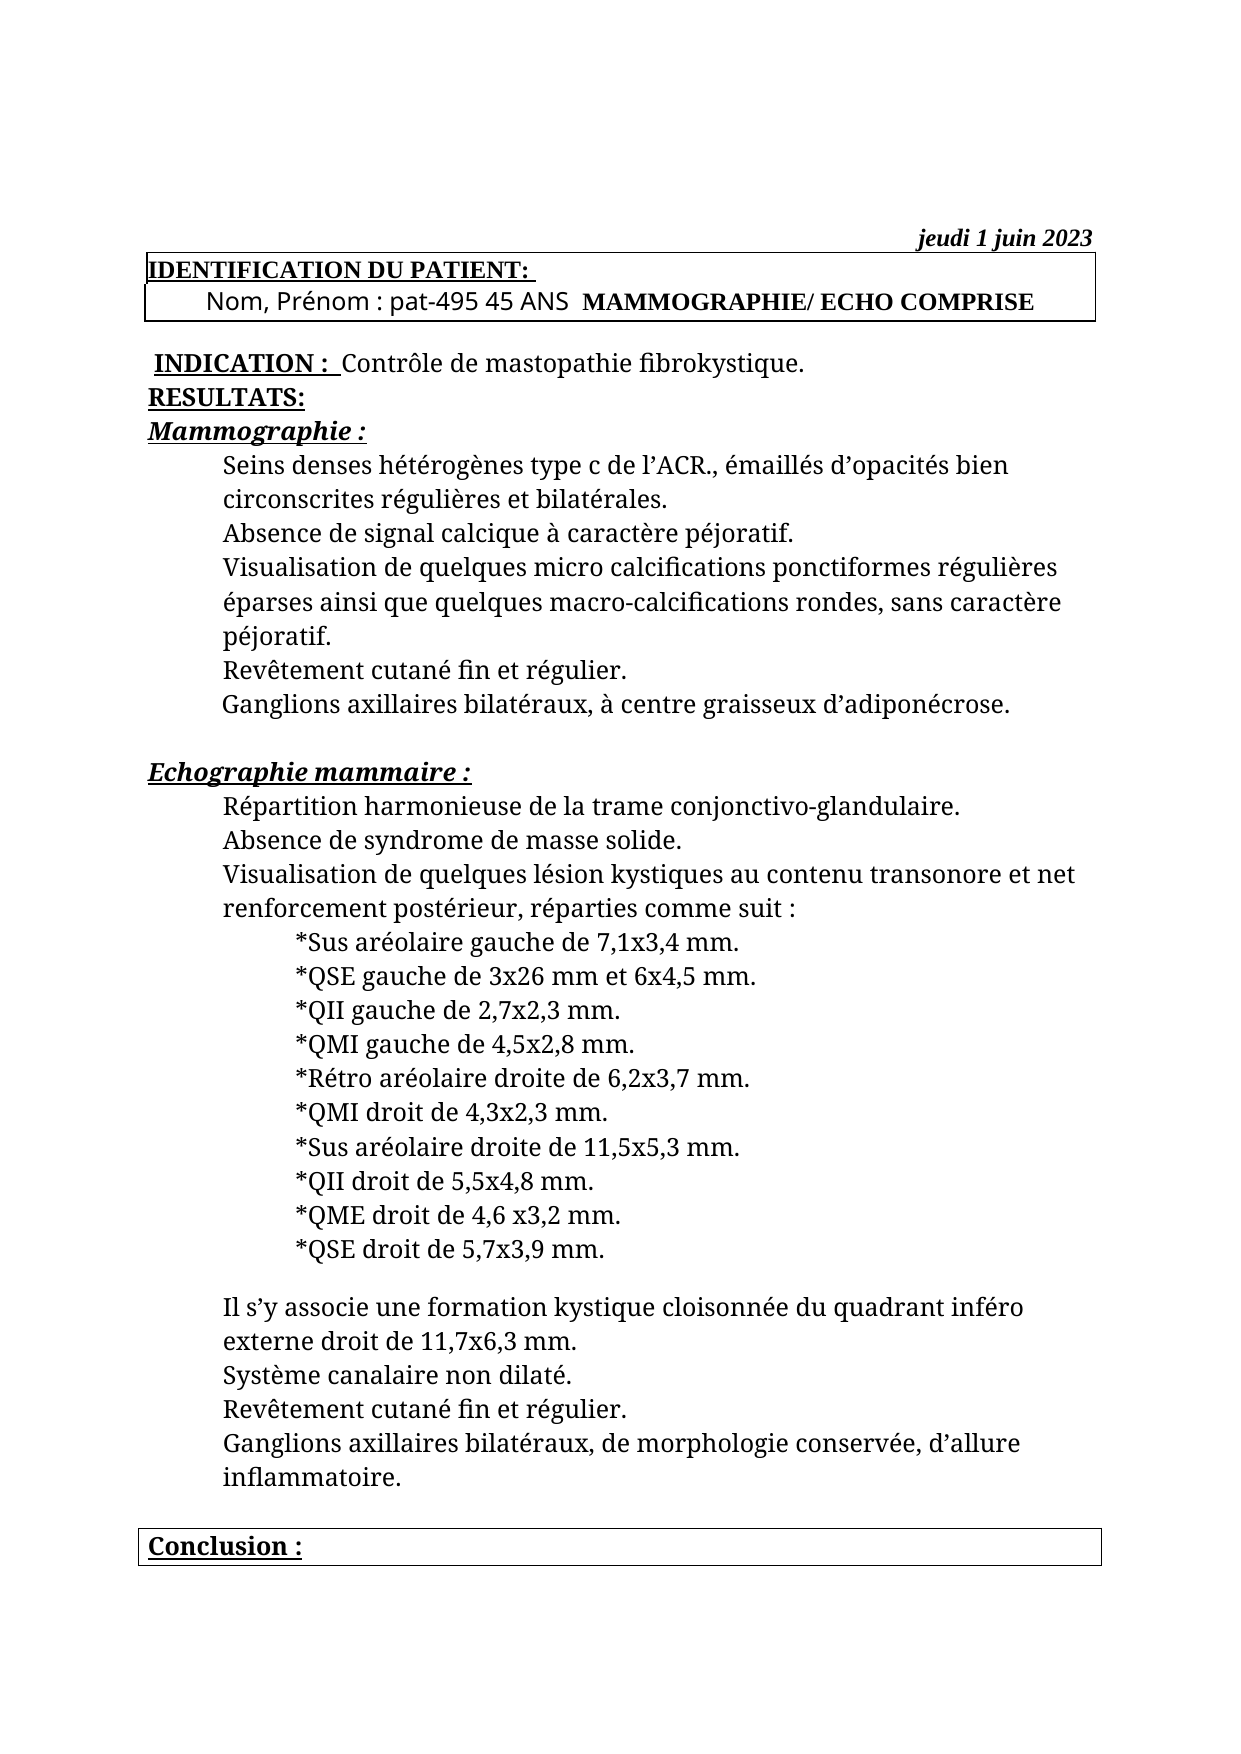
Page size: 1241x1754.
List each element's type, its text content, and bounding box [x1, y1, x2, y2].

text *Sus aréolaire droite de 11,5x5,3 mm. [223, 1129, 1092, 1163]
text Revêtement cutané fin et régulier. [223, 1392, 1092, 1426]
text Visualisation de quelques micro calcifications ponctiformes régulières éparses ainsi que quelques macro-calcifications rondes, sans caractère péjoratif. [223, 550, 1092, 652]
text *QMI gauche de 4,5x2,8 mm. [223, 1027, 1092, 1061]
text *Sus aréolaire gauche de 7,1x3,4 mm. [223, 925, 1092, 959]
text INDICATION : Contrôle de mastopathie fibrokystique. [148, 346, 1092, 380]
text *QII droit de 5,5x4,8 mm. [223, 1163, 1092, 1197]
text Il s’y associe une formation kystique cloisonnée du quadrant inféro externe droit de 11,7x6,3 mm. [223, 1289, 1092, 1358]
text jeudi 1 juin 2023 [148, 223, 1092, 252]
text Système canalaire non dilaté. [223, 1358, 1092, 1392]
text Visualisation de quelques lésion kystiques au contenu transonore et net renforcement postérieur, réparties comme suit : [223, 857, 1092, 925]
text Répartition harmonieuse de la trame conjonctivo-glandulaire. [223, 788, 1092, 823]
text RESULTATS: [148, 380, 1092, 414]
text Conclusion : [139, 1529, 1101, 1565]
text Absence de syndrome de masse solide. [223, 823, 1092, 857]
text Mammographie : [148, 414, 1092, 448]
text *QII gauche de 2,7x2,3 mm. [223, 993, 1092, 1027]
text IDENTIFICATION DU PATIENT: [148, 253, 1095, 280]
text Absence de signal calcique à caractère péjoratif. [223, 516, 1092, 550]
text *QSE droit de 5,7x3,9 mm. [223, 1231, 1092, 1265]
text Ganglions axillaires bilatéraux, de morphologie conservée, d’allure inflammatoire. [223, 1426, 1092, 1494]
text *QMI droit de 4,3x2,3 mm. [223, 1095, 1092, 1129]
text *QME droit de 4,6 x3,2 mm. [223, 1197, 1092, 1231]
text *Rétro aréolaire droite de 6,2x3,7 mm. [223, 1061, 1092, 1095]
text Echographie mammaire : [148, 754, 1092, 788]
text Revêtement cutané fin et régulier. [223, 652, 1092, 686]
text *QSE gauche de 3x26 mm et 6x4,5 mm. [223, 959, 1092, 993]
text Ganglions axillaires bilatéraux, à centre graisseux d’adiponécrose. [148, 686, 1092, 720]
text Nom, Prénom : pat-495 45 ANS MAMMOGRAPHIE/ ECHO COMPRISE [144, 280, 1095, 320]
text Seins denses hétérogènes type c de l’ACR., émaillés d’opacités bien circonscrites régulières et bilatérales. [223, 448, 1092, 516]
